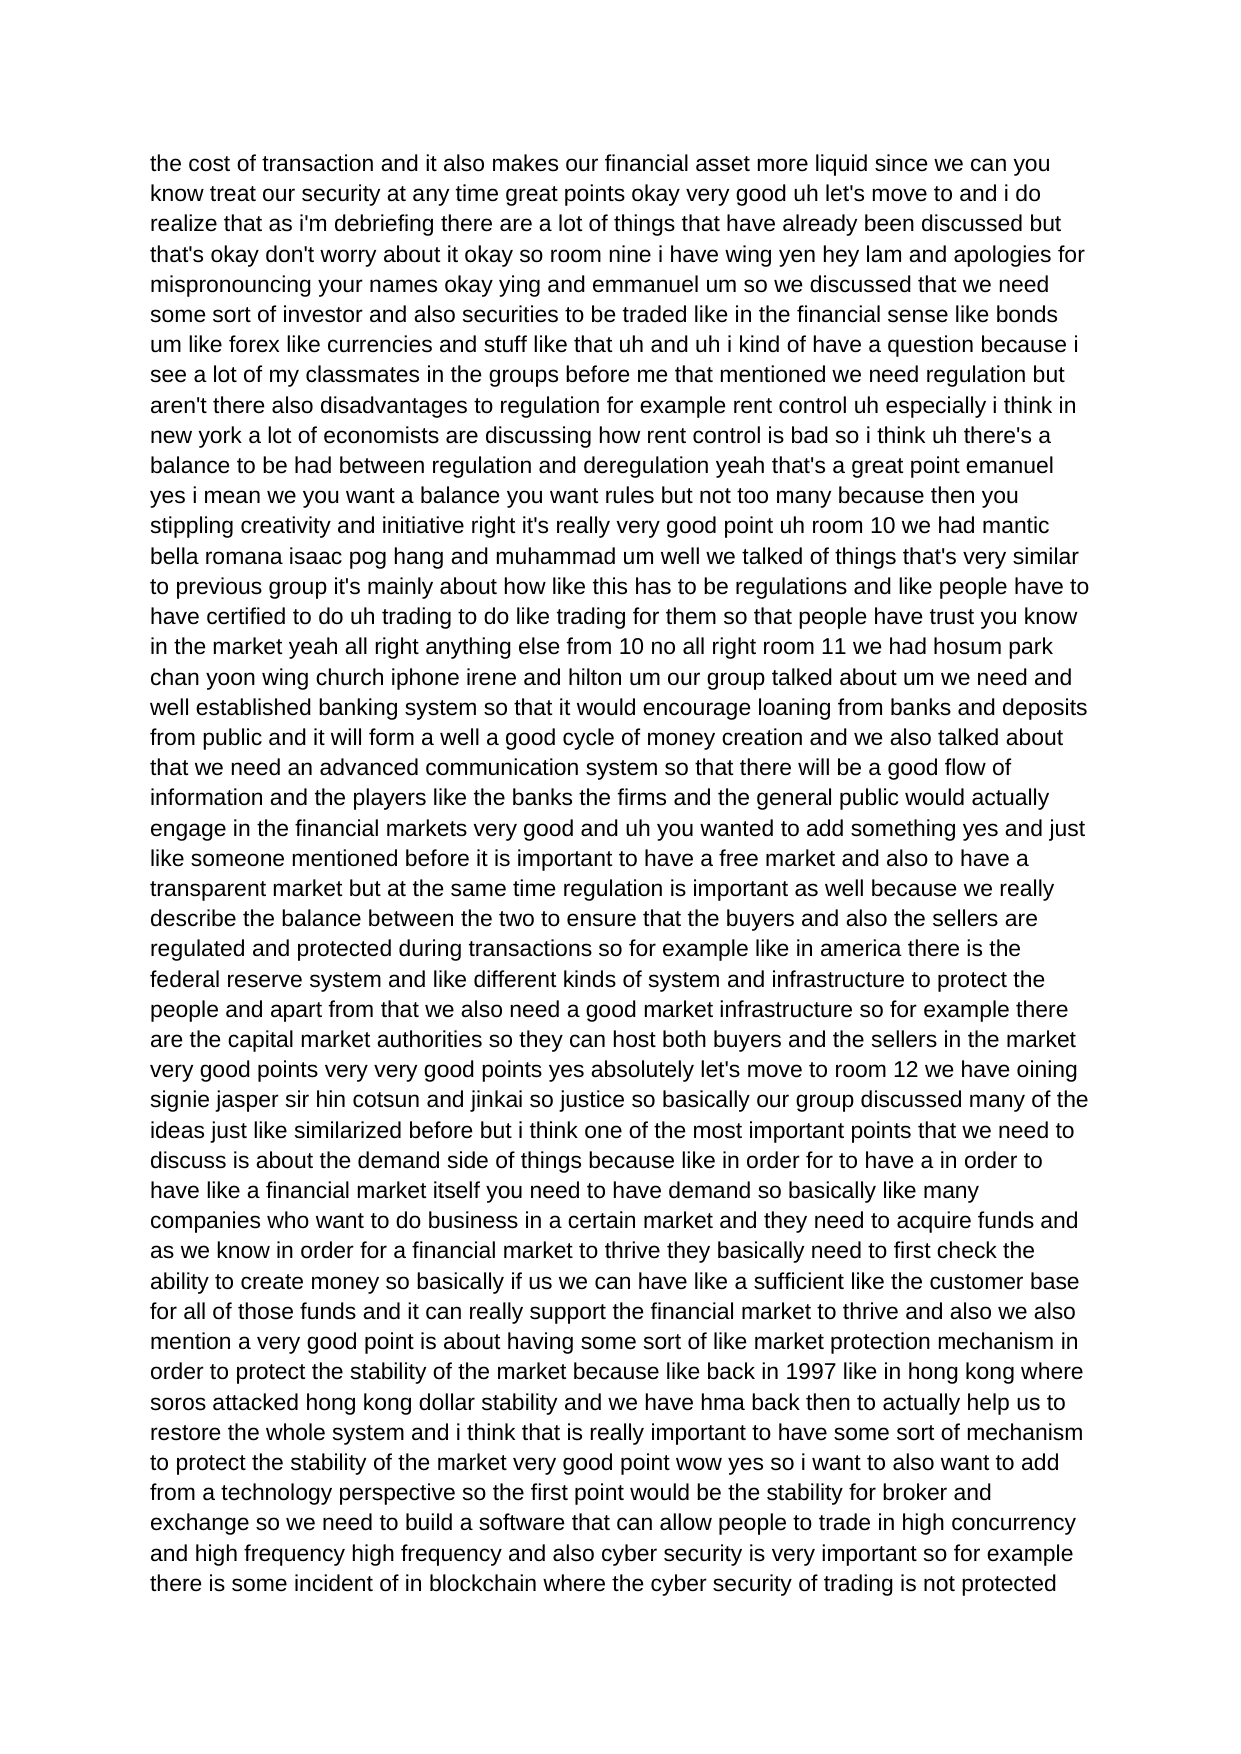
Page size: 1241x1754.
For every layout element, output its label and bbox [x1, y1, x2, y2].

text [150, 150, 1090, 1596]
